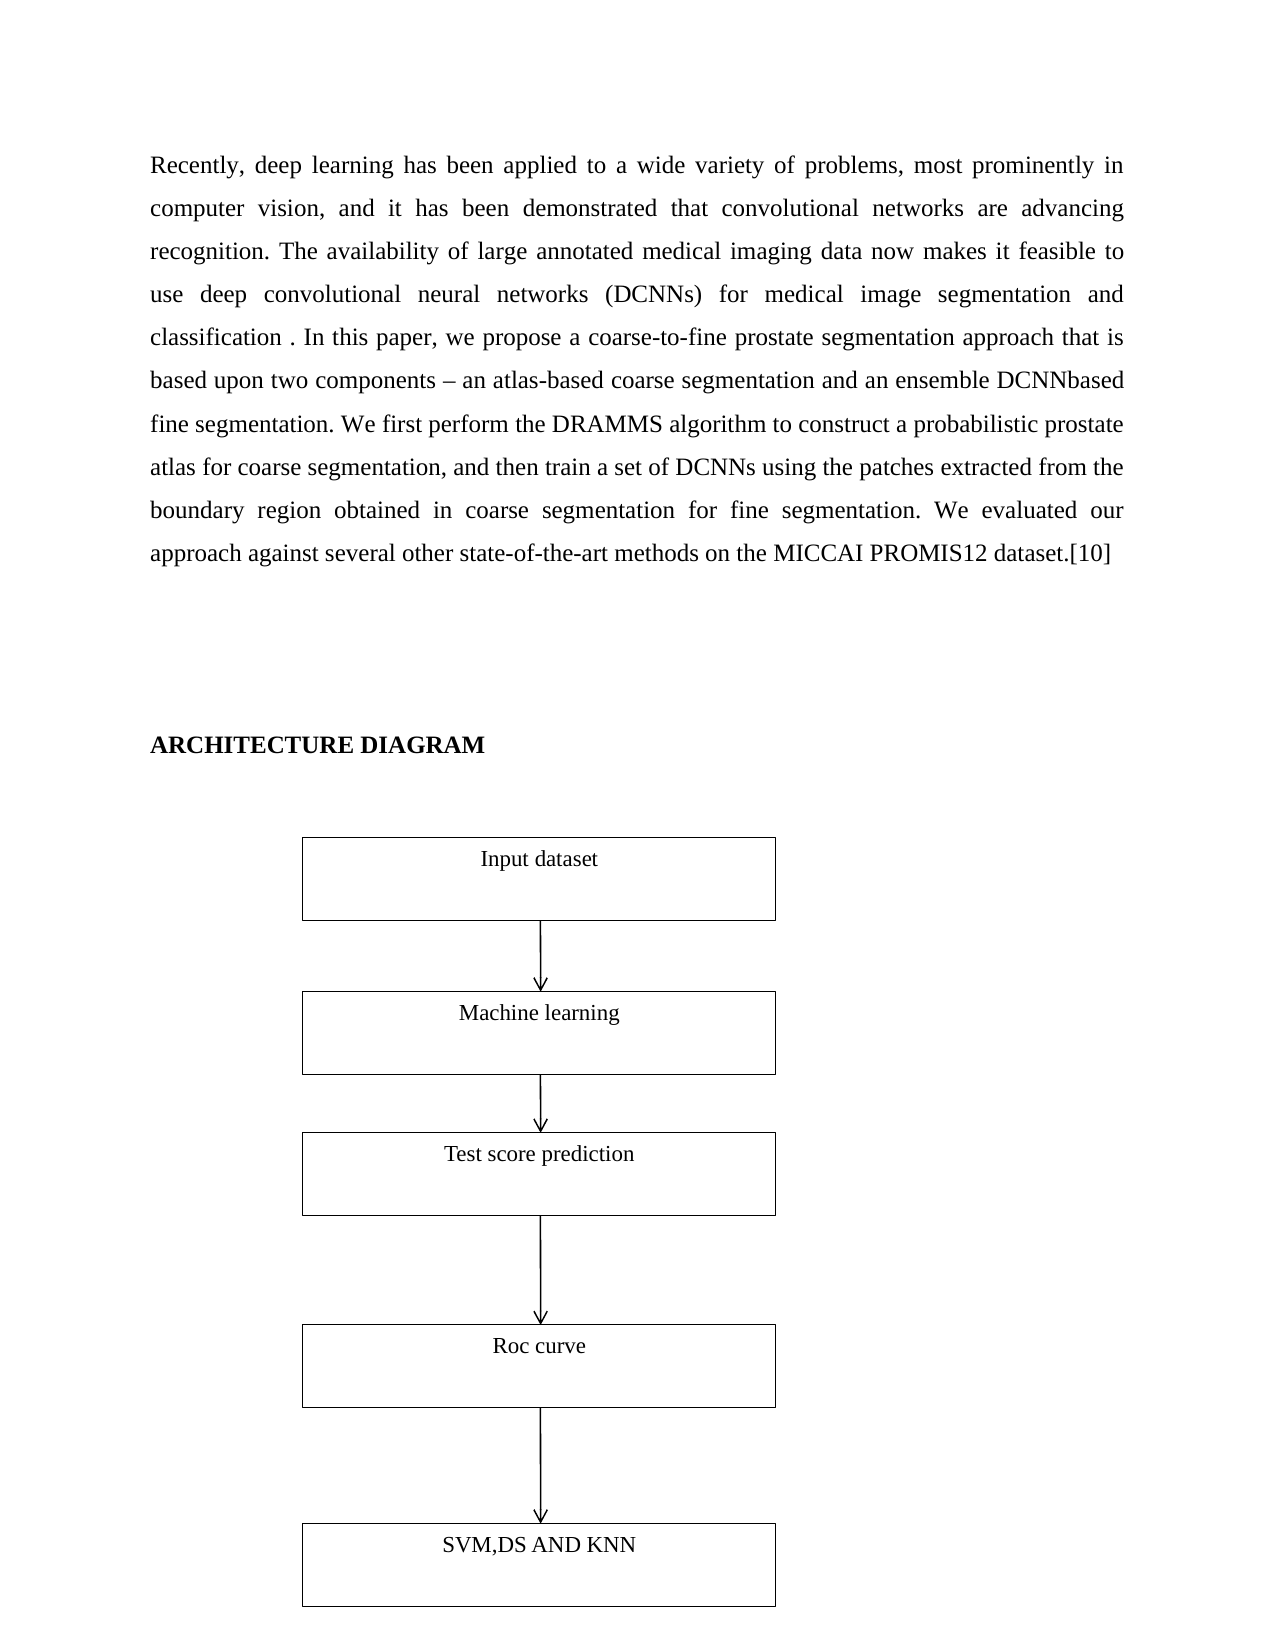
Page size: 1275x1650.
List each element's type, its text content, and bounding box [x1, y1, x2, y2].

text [150, 150, 1125, 567]
text ARCHITECTURE DIAGRAM [150, 730, 1125, 759]
